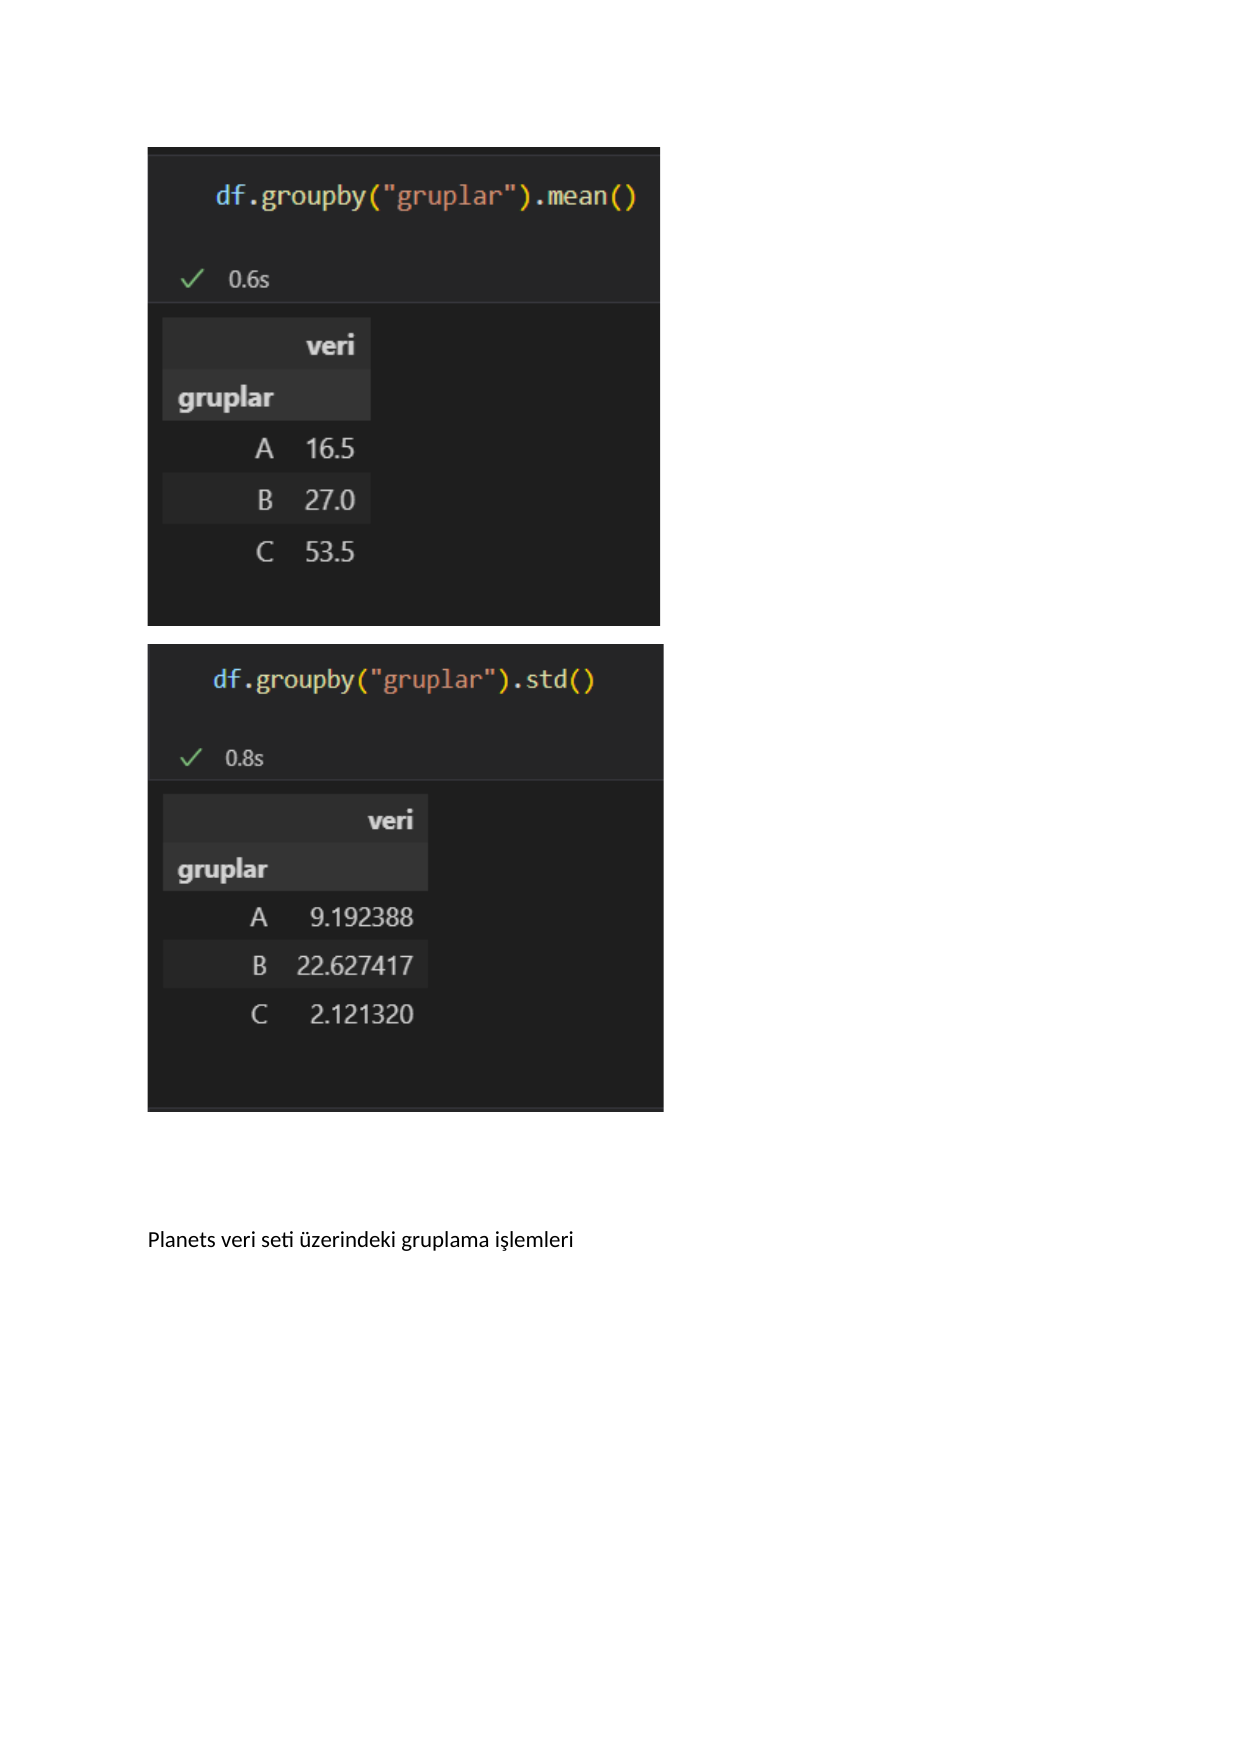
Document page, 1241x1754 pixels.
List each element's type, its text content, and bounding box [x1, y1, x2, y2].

picture [147, 147, 661, 626]
picture [147, 644, 664, 1112]
text Planets veri seti üzerindeki gruplama işlemleri [148, 1225, 1093, 1253]
